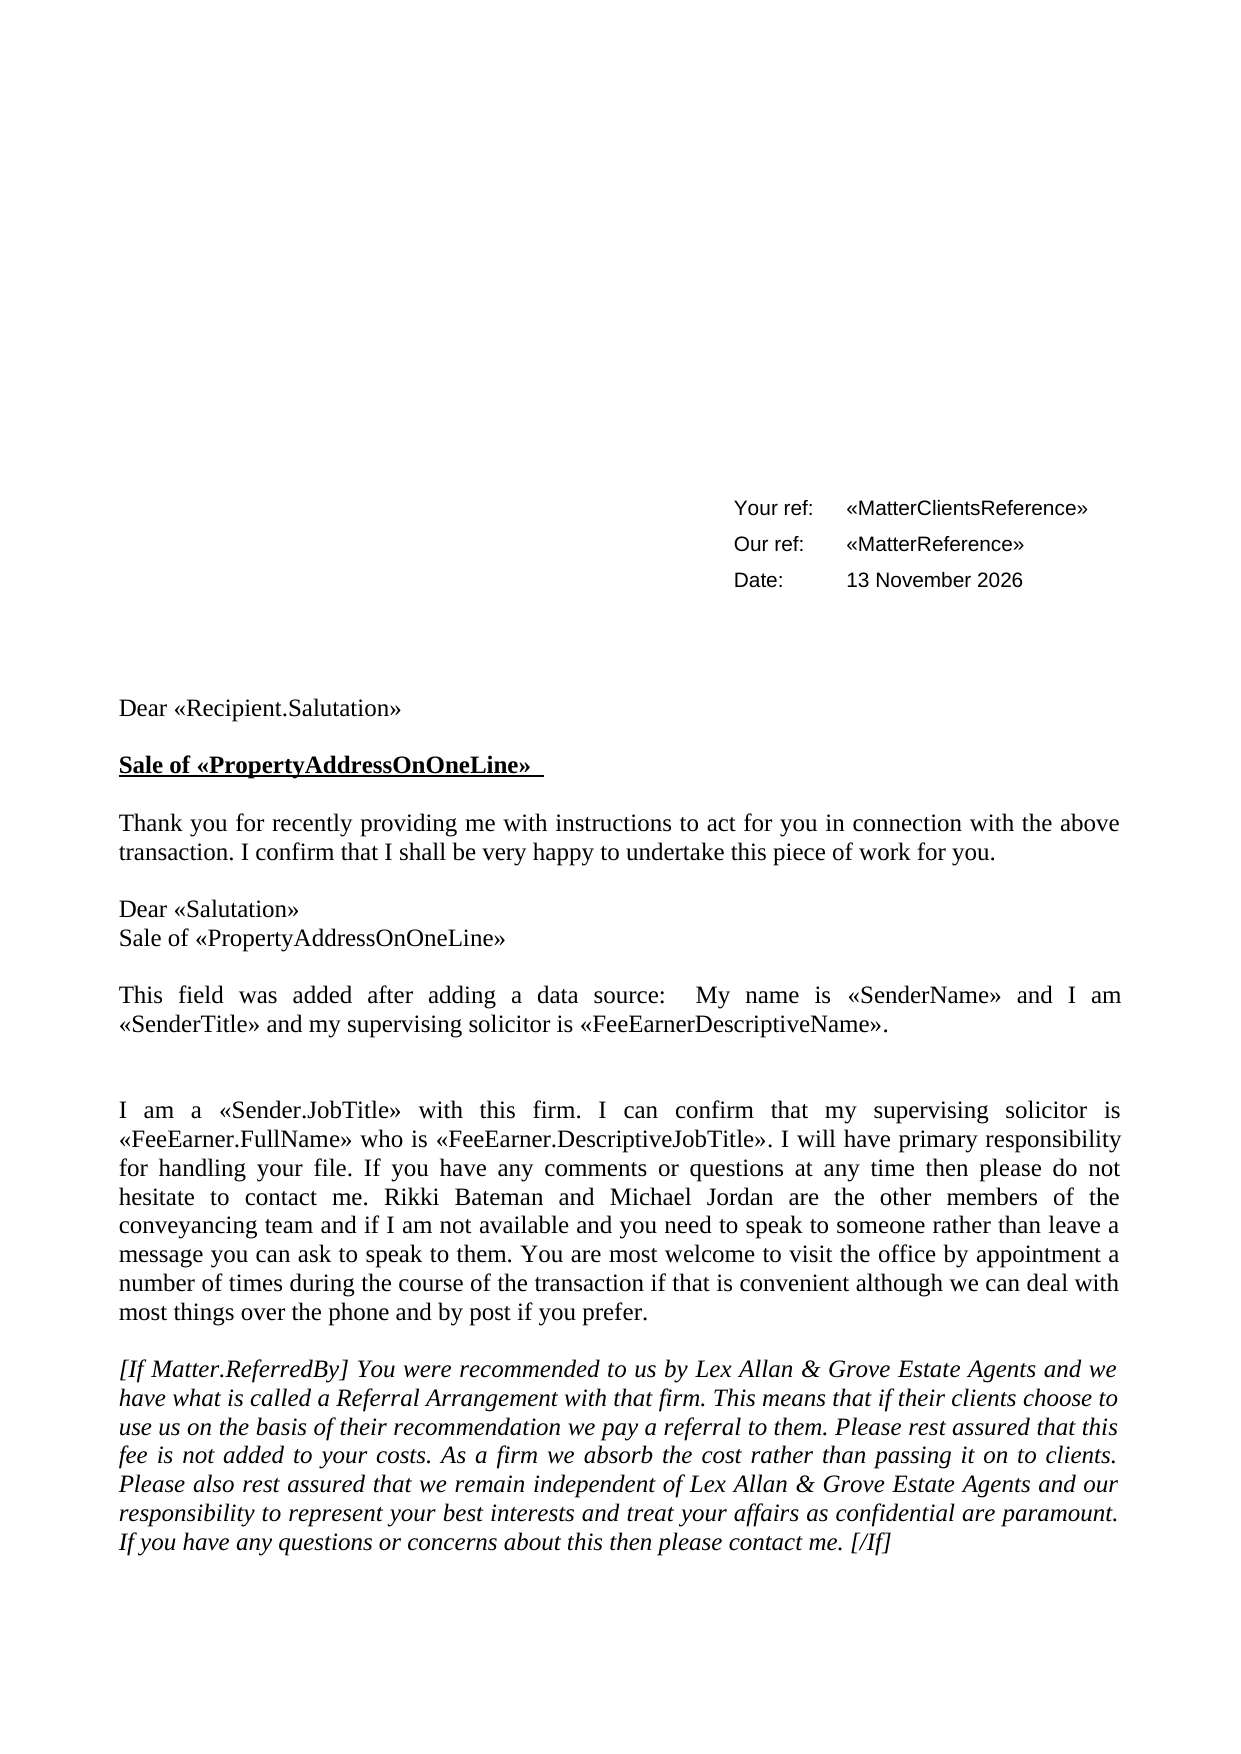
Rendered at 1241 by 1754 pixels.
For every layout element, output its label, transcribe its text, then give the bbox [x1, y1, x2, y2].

text Sale of [118, 923, 1122, 952]
text I am a with this firm. I can confirm that my supervising solicitor is who is . I will have primary responsibility for handling your file. If you have any comments or questions at any time then please do not hesitate to contact me. Rikki Bateman and Michael Jordan are the other members of the conveyancing team and if I am not available and you need to speak to someone rather than leave a message you can ask to speak to them. You are most welcome to visit the office by appointment a number of times during the course of the transaction if that is convenient although we can deal with most things over the phone and by post if you prefer. [118, 1095, 1122, 1325]
text Sale of «PropertyAddressOnOneLine» [118, 750, 1122, 779]
text Dear [118, 894, 1122, 923]
text Thank you for recently providing me with instructions to act for you in connection with the above transaction. I confirm that I shall be very happy to undertake this piece of work for you. [118, 808, 1122, 865]
text [If Matter.ReferredBy] You were recommended to us by Lex Allan & Grove Estate Agents and we have what is called a Referral Arrangement with that firm. This means that if their clients choose to use us on the basis of their recommendation we pay a referral to them. Please rest assured that this fee is not added to your costs. As a firm we absorb the cost rather than passing it on to clients. Please also rest assured that we remain independent of Lex Allan & Grove Estate Agents and our responsibility to represent your best interests and treat your affairs as confidential are paramount. If you have any questions or concerns about this then please contact me. [/If] [118, 1354, 1122, 1555]
text Dear «Recipient.Salutation» [118, 693, 1122, 722]
text This field was added after adding a data source: My name is and I am and my supervising solicitor is . [118, 980, 1122, 1038]
